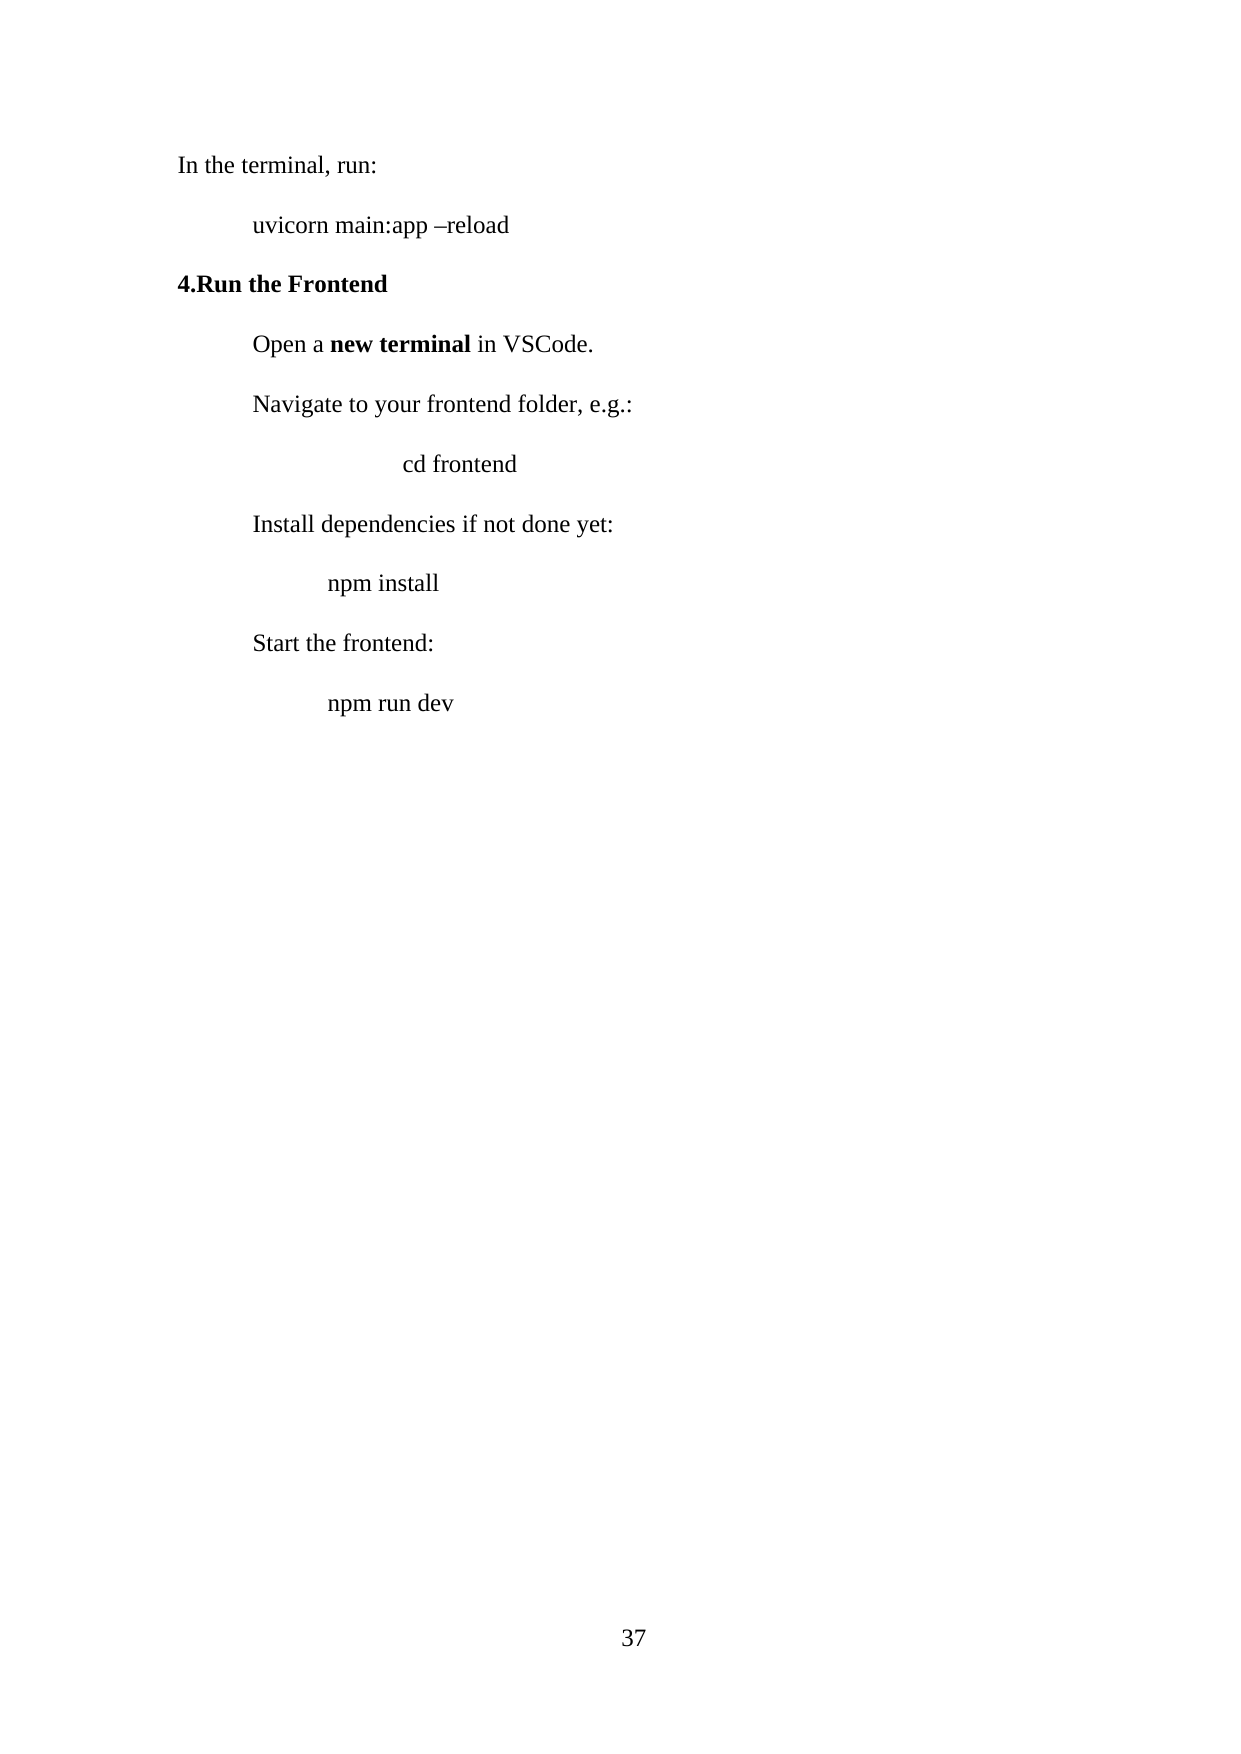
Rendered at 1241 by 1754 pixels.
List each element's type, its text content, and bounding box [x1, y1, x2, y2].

text Navigate to your frontend folder, e.g.: [252, 389, 1090, 418]
text 4.Run the Frontend [177, 269, 1090, 298]
text Install dependencies if not done yet: [177, 509, 1090, 537]
text npm install [252, 568, 1090, 597]
text uvicorn main:app –reload [177, 210, 1090, 238]
text npm run dev [177, 688, 1090, 717]
text Start the frontend: [177, 628, 1090, 657]
text In the terminal, run: [177, 150, 1090, 179]
text Open a new terminal in VSCode. [252, 329, 1090, 358]
text cd frontend [327, 449, 1090, 478]
